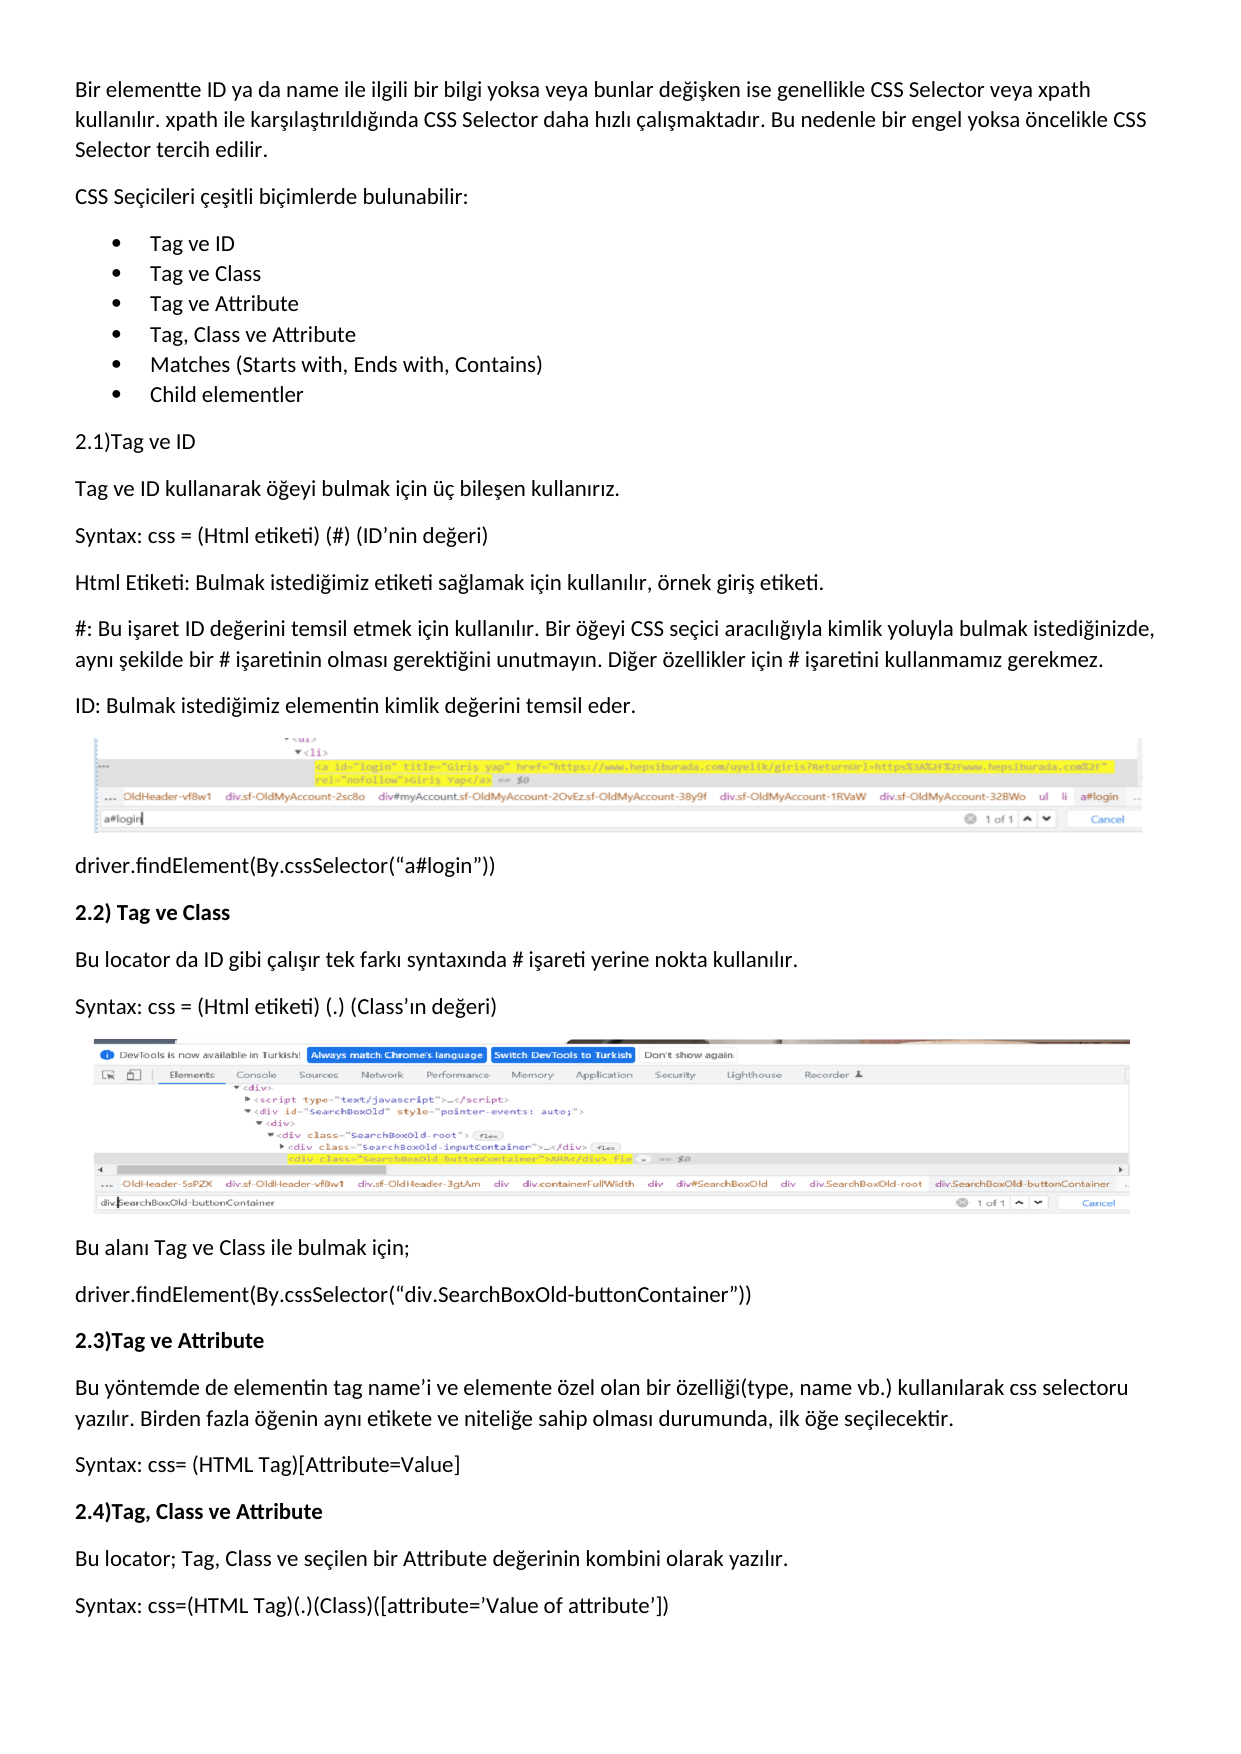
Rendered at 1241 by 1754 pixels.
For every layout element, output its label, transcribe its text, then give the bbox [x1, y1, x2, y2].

text Syntax: css = (Html etiketi) (.) (Class’ın değeri) [75, 992, 1165, 1020]
text 2.1)Tag ve ID [75, 427, 1165, 455]
text 2.2) Tag ve Class [75, 898, 1165, 926]
text driver.findElement(By.cssSelector(“div.SearchBoxOld-buttonContainer”)) [75, 1280, 1165, 1308]
text Bir elementte ID ya da name ile ilgili bir bilgi yoksa veya bunlar değişken ise genellikle CSS Selector veya xpath kullanılır. xpath ile karşılaştırıldığında CSS Selector daha hızlı çalışmaktadır. Bu nedenle bir engel yoksa öncelikle CSS Selector tercih edilir. [75, 75, 1165, 163]
text driver.findElement(By.cssSelector(“a#login”)) [75, 852, 1165, 879]
list Matches (Starts with, Ends with, Contains) [112, 350, 1165, 378]
text Bu alanı Tag ve Class ile bulmak için; [75, 1233, 1165, 1261]
text #: Bu işaret ID değerini temsil etmek için kullanılır. Bir öğeyi CSS seçici aracılığıyla kimlik yoluyla bulmak istediğinizde, aynı şekilde bir # işaretinin olması gerektiğini unutmayın. Diğer özellikler için # işaretini kullanmamız gerekmez. [75, 614, 1165, 673]
text Syntax: css=(HTML Tag)(.)(Class)([attribute=’Value of attribute’]) [75, 1591, 1165, 1619]
text Syntax: css = (Html etiketi) (#) (ID’nin değeri) [75, 521, 1165, 549]
text CSS Seçicileri çeşitli biçimlerde bulunabilir: [75, 182, 1165, 210]
text Syntax: css= (HTML Tag)[Attribute=Value] [75, 1451, 1165, 1479]
text Bu locator; Tag, Class ve seçilen bir Attribute değerinin kombini olarak yazılır. [75, 1544, 1165, 1572]
text Tag ve ID kullanarak öğeyi bulmak için üç bileşen kullanırız. [75, 474, 1165, 502]
text Bu yöntemde de elementin tag name’i ve elemente özel olan bir özelliği(type, name vb.) kullanılarak css selectoru yazılır. Birden fazla öğenin aynı etikete ve niteliğe sahip olması durumunda, ilk öğe seçilecektir. [75, 1373, 1165, 1432]
text ID: Bulmak istediğimiz elementin kimlik değerini temsil eder. [75, 692, 1165, 720]
list Tag ve Class [112, 259, 1165, 287]
text Html Etiketi: Bulmak istediğimiz etiketi sağlamak için kullanılır, örnek giriş etiketi. [75, 568, 1165, 596]
text 2.3)Tag ve Attribute [75, 1327, 1165, 1355]
list Tag ve Attribute [112, 289, 1165, 318]
list Child elementler [112, 380, 1165, 408]
list Tag, Class ve Attribute [112, 320, 1165, 348]
text 2.4)Tag, Class ve Attribute [75, 1497, 1165, 1526]
list Tag ve ID [112, 229, 1165, 257]
text Bu locator da ID gibi çalışır tek farkı syntaxında # işareti yerine nokta kullanılır. [75, 945, 1165, 973]
